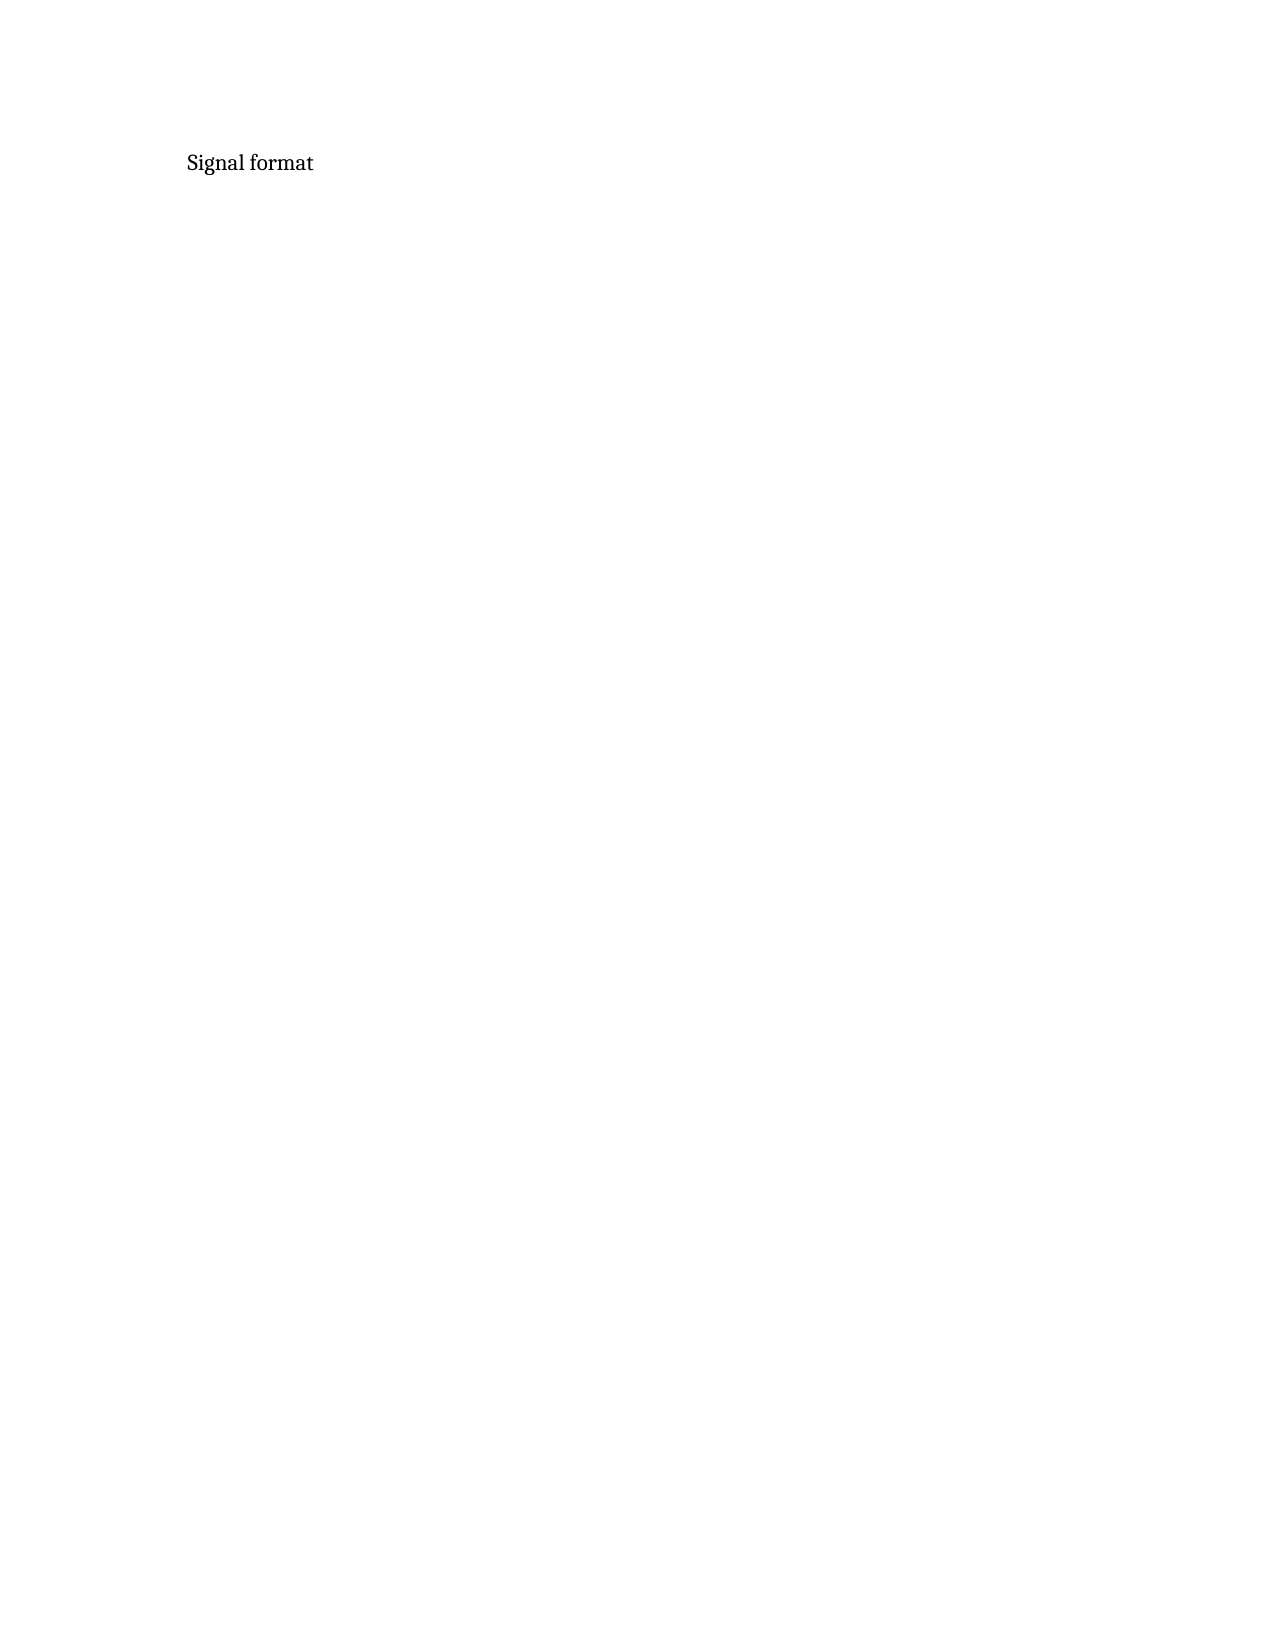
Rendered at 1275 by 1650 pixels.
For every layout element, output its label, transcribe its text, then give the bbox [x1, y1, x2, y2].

text Signal format [187, 150, 1087, 176]
